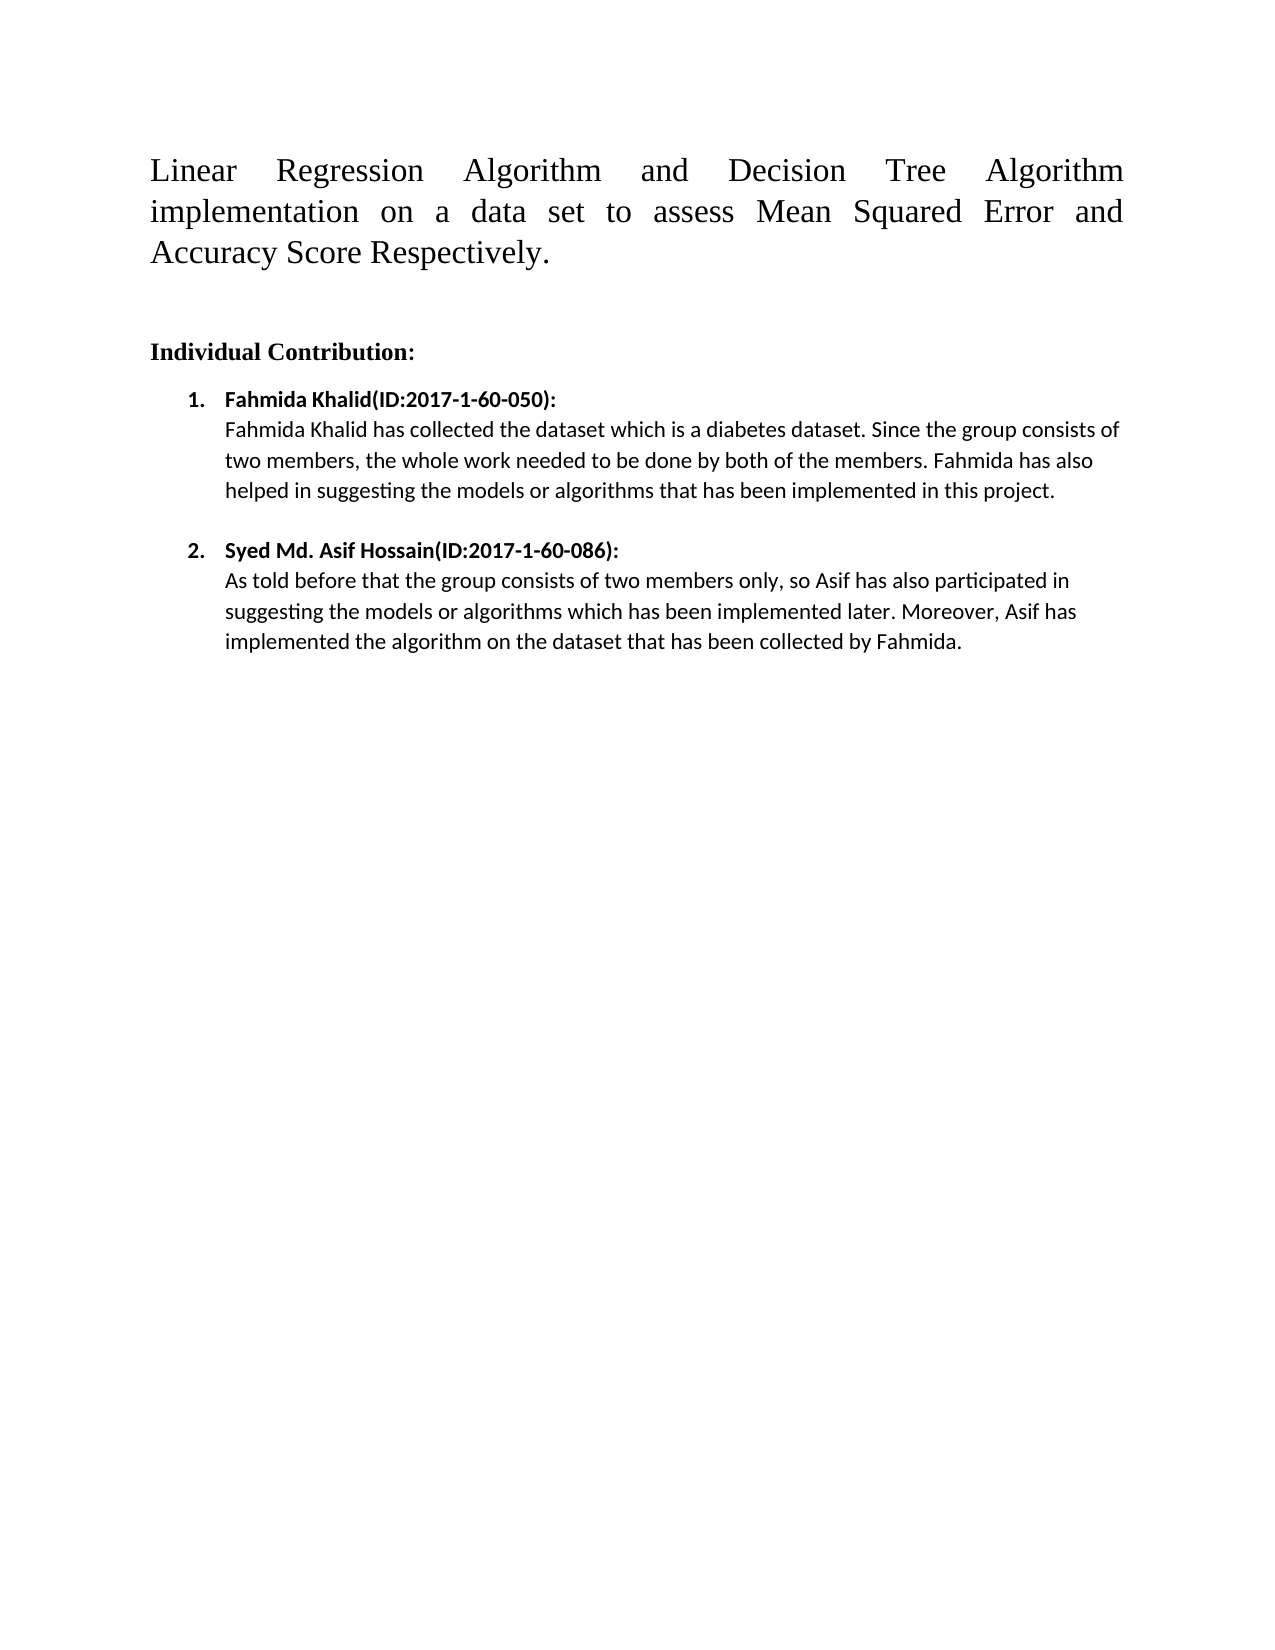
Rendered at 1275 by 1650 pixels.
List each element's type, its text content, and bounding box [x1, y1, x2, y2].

list Fahmida Khalid has collected the dataset which is a diabetes dataset. Since the group consists of two members, the whole work needed to be done by both of the members. Fahmida has also helped in suggesting the models or algorithms that has been implemented in this project. [225, 416, 1125, 504]
list Syed Md. Asif Hossain(ID:2017-1-60-086): [187, 536, 1125, 564]
text Individual Contribution: [150, 336, 1125, 366]
list Fahmida Khalid(ID:2017-1-60-050): [187, 385, 1125, 413]
text Linear Regression Algorithm and Decision Tree Algorithm implementation on a data set to assess Mean Squared Error and Accuracy Score Respectively. [150, 150, 1125, 271]
list As told before that the group consists of two members only, so Asif has also participated in suggesting the models or algorithms which has been implemented later. Moreover, Asif has implemented the algorithm on the dataset that has been collected by Fahmida. [225, 567, 1125, 655]
